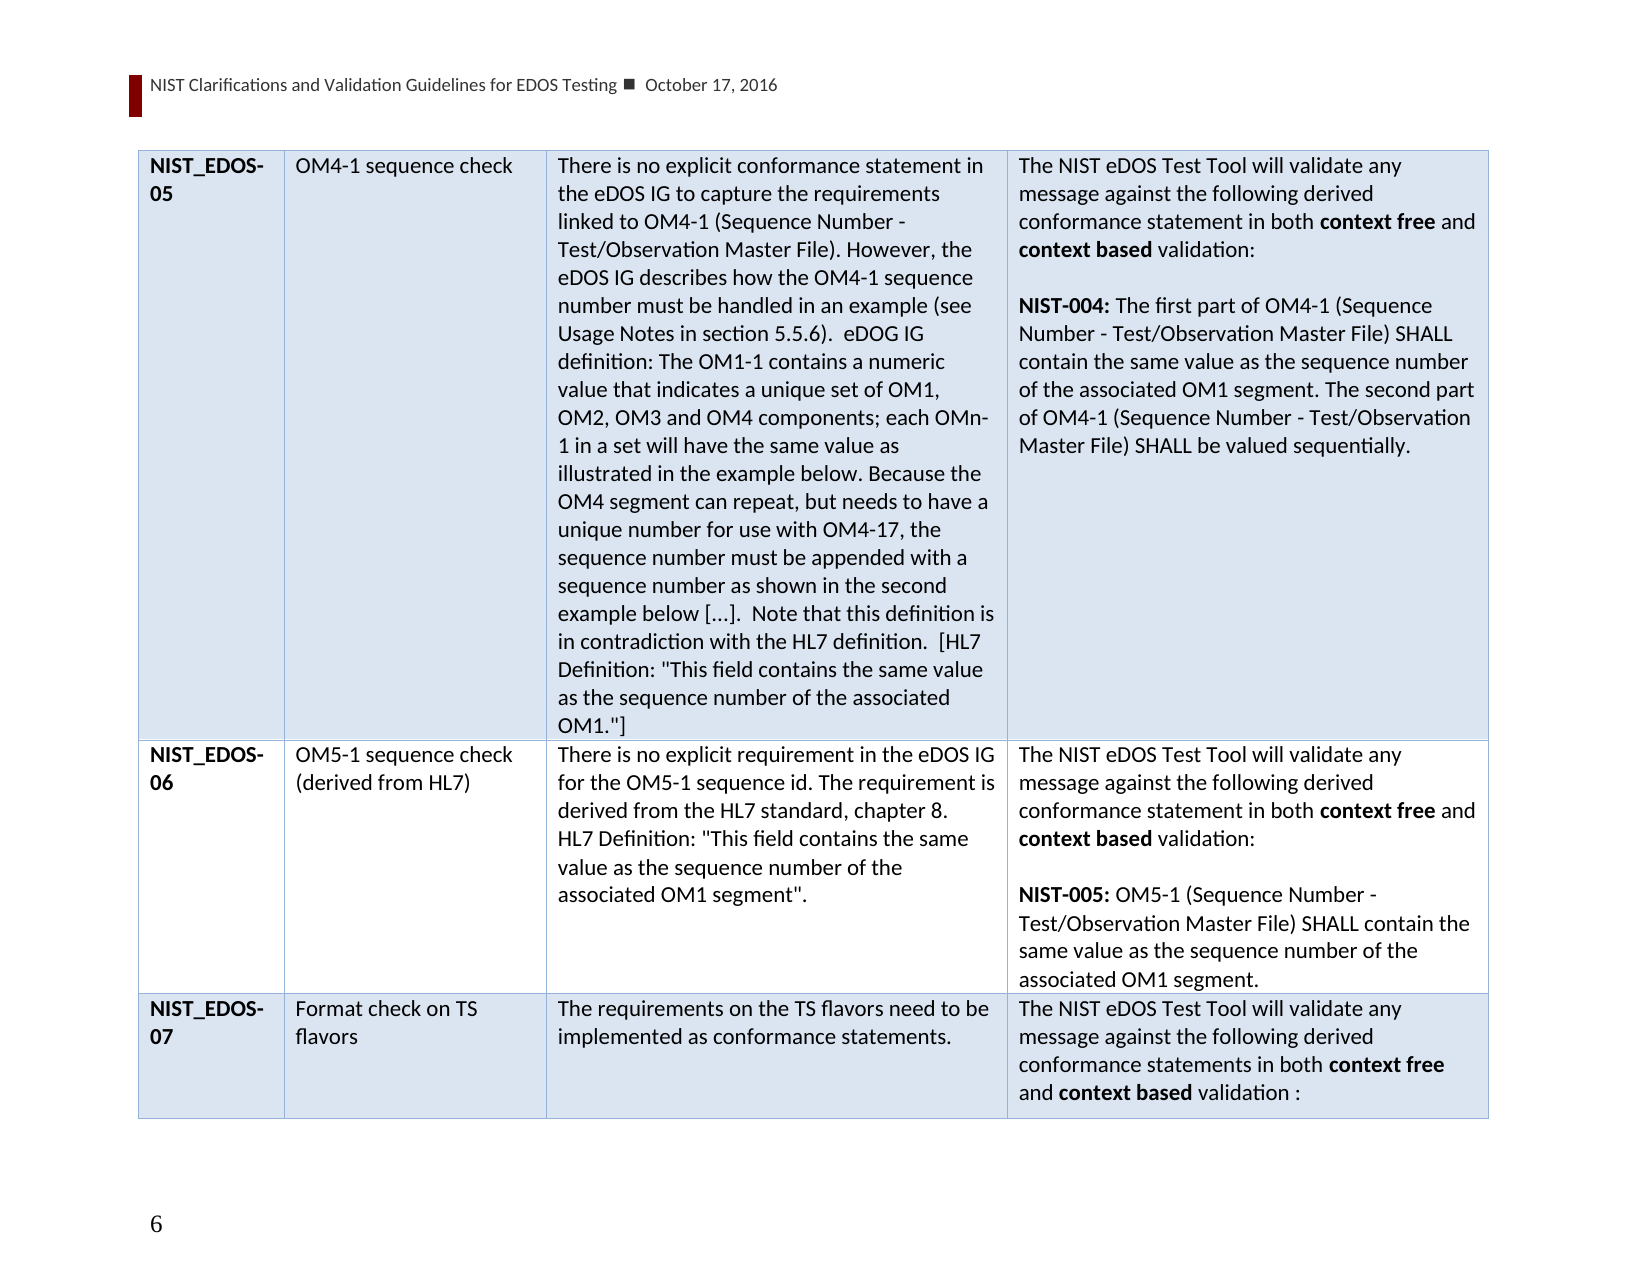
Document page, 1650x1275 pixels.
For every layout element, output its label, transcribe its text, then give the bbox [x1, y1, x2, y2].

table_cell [1008, 994, 1488, 1118]
table_cell There is no explicit requirement in the eDOS IG for the OM5-1 sequence id. The requirement is derived from the HL7 standard, chapter 8. HL7 Definition: "This field contains the same value as the sequence number of the associated OM1 segment". [547, 741, 1007, 993]
table_cell OM5-1 sequence check (derived from HL7) [285, 741, 546, 993]
table_cell ​The NIST eDOS Test Tool will validate any message against the following derived conformance statement in both context free and context based validation: NIST-005: OM5-1 (Sequence Number - Test/Observation Master File) SHALL contain the same value as the sequence number of the associated OM1 segment. [1008, 741, 1488, 993]
table_cell The NIST eDOS Test Tool will validate any message against the following derived conformance statement in both context free and context based validation: NIST-004: The first part of OM4-1 (Sequence Number - Test/Observation Master File) SHALL contain the same value as the sequence number of the associated OM1 segment. The second part of OM4-1 (Sequence Number - Test/Observation Master File) SHALL be valued sequentially. [1008, 151, 1488, 739]
table_cell NIST_EDOS-06 [139, 741, 284, 993]
table_cell NIST_EDOS-07 [139, 994, 284, 1118]
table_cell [285, 994, 546, 1118]
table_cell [547, 994, 1007, 1118]
table_cell OM4-1 sequence check [285, 151, 546, 739]
table_cell There is no explicit conformance statement in the eDOS IG to capture the requirements linked to OM4-1 (Sequence Number - Test/Observation Master File). However, the eDOS IG describes how the OM4-1 sequence number must be handled in an example (see Usage Notes in section 5.5.6). eDOG IG definition: The OM1-1 contains a numeric value that indicates a unique set of OM1, OM2, OM3 and OM4 components; each OMn-1 in a set will have the same value as illustrated in the example below. Because the OM4 segment can repeat, but needs to have a unique number for use with OM4-17, the sequence number must be appended with a sequence number as shown in the second example below [...]. Note that this definition is in contradiction with the HL7 definition. [HL7 Definition: "This field contains the same value as the sequence number of the associated OM1."] [547, 151, 1007, 739]
table_cell NIST_EDOS-05 [139, 151, 284, 739]
